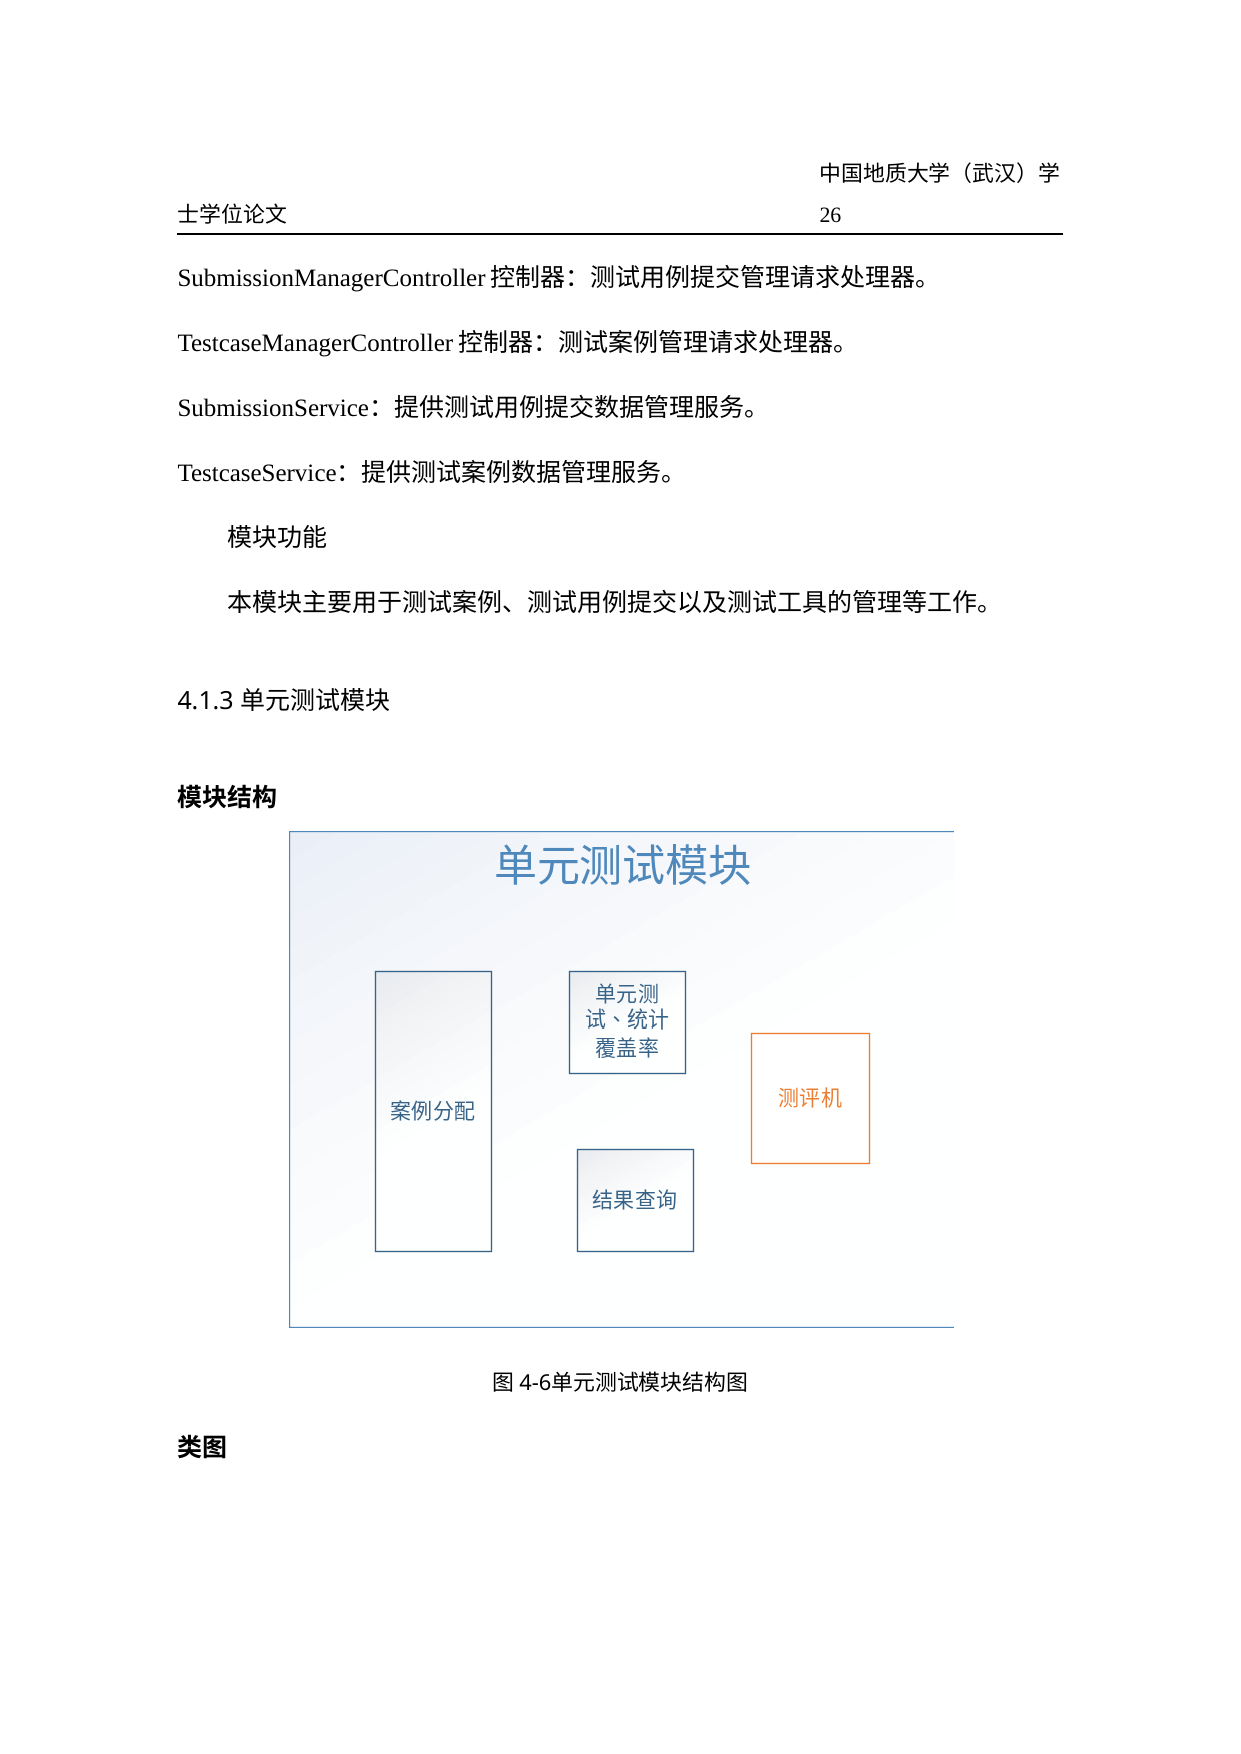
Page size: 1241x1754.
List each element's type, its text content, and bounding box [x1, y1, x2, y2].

text SubmissionService：提供测试用例提交数据管理服务。 [177, 373, 1063, 438]
text TestcaseService：提供测试案例数据管理服务。 [177, 438, 1063, 503]
text 图 4-6单元测试模块结构图 [177, 1365, 1063, 1397]
text 模块功能 [177, 503, 1063, 568]
text 本模块主要用于测试案例、测试用例提交以及测试工具的管理等工作。 [177, 568, 1063, 633]
subtitle 单元测试模块 [177, 666, 1063, 731]
text TestcaseManagerController控制器：测试案例管理请求处理器。 [177, 308, 1063, 373]
text 模块结构 [177, 763, 1063, 828]
text SubmissionManagerController控制器：测试用例提交管理请求处理器。 [177, 243, 1063, 308]
text 类图 [177, 1413, 1063, 1478]
